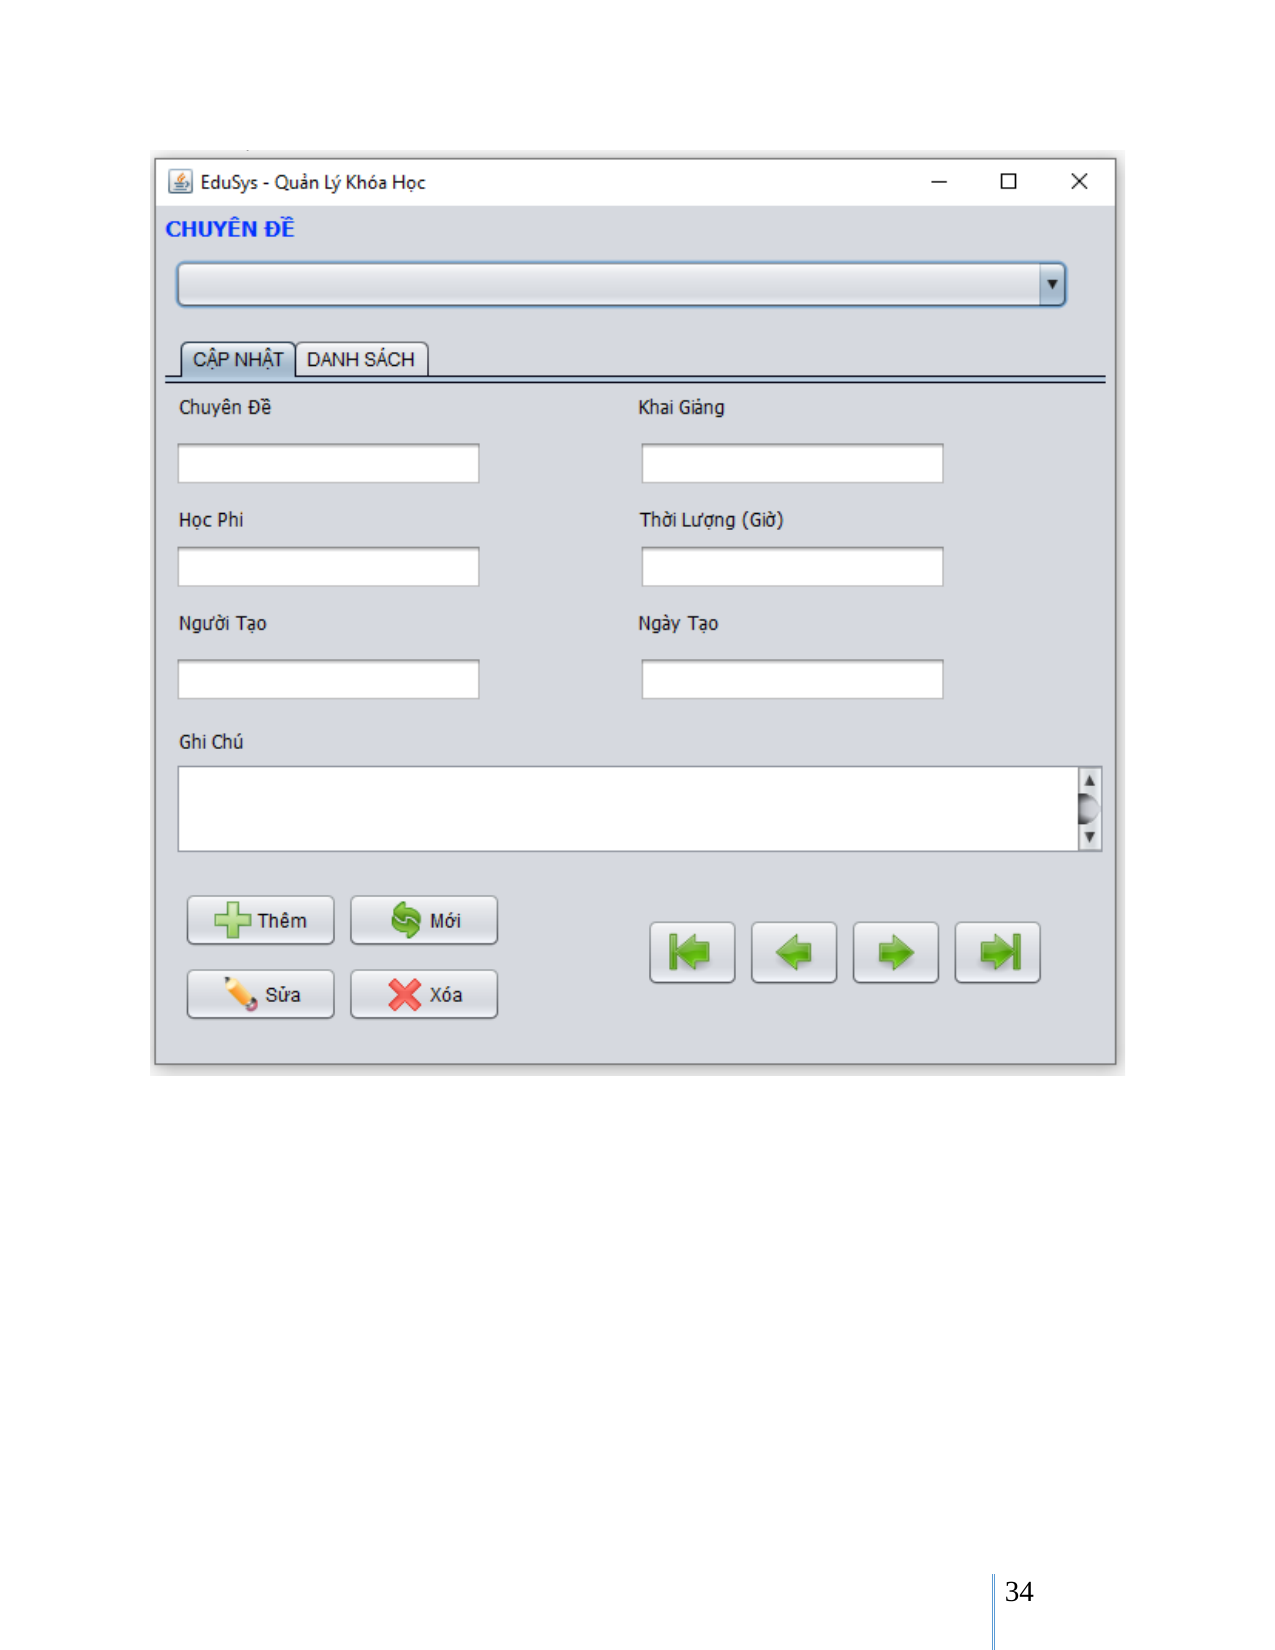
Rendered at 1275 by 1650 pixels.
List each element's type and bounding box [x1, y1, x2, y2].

picture [150, 150, 1125, 1076]
